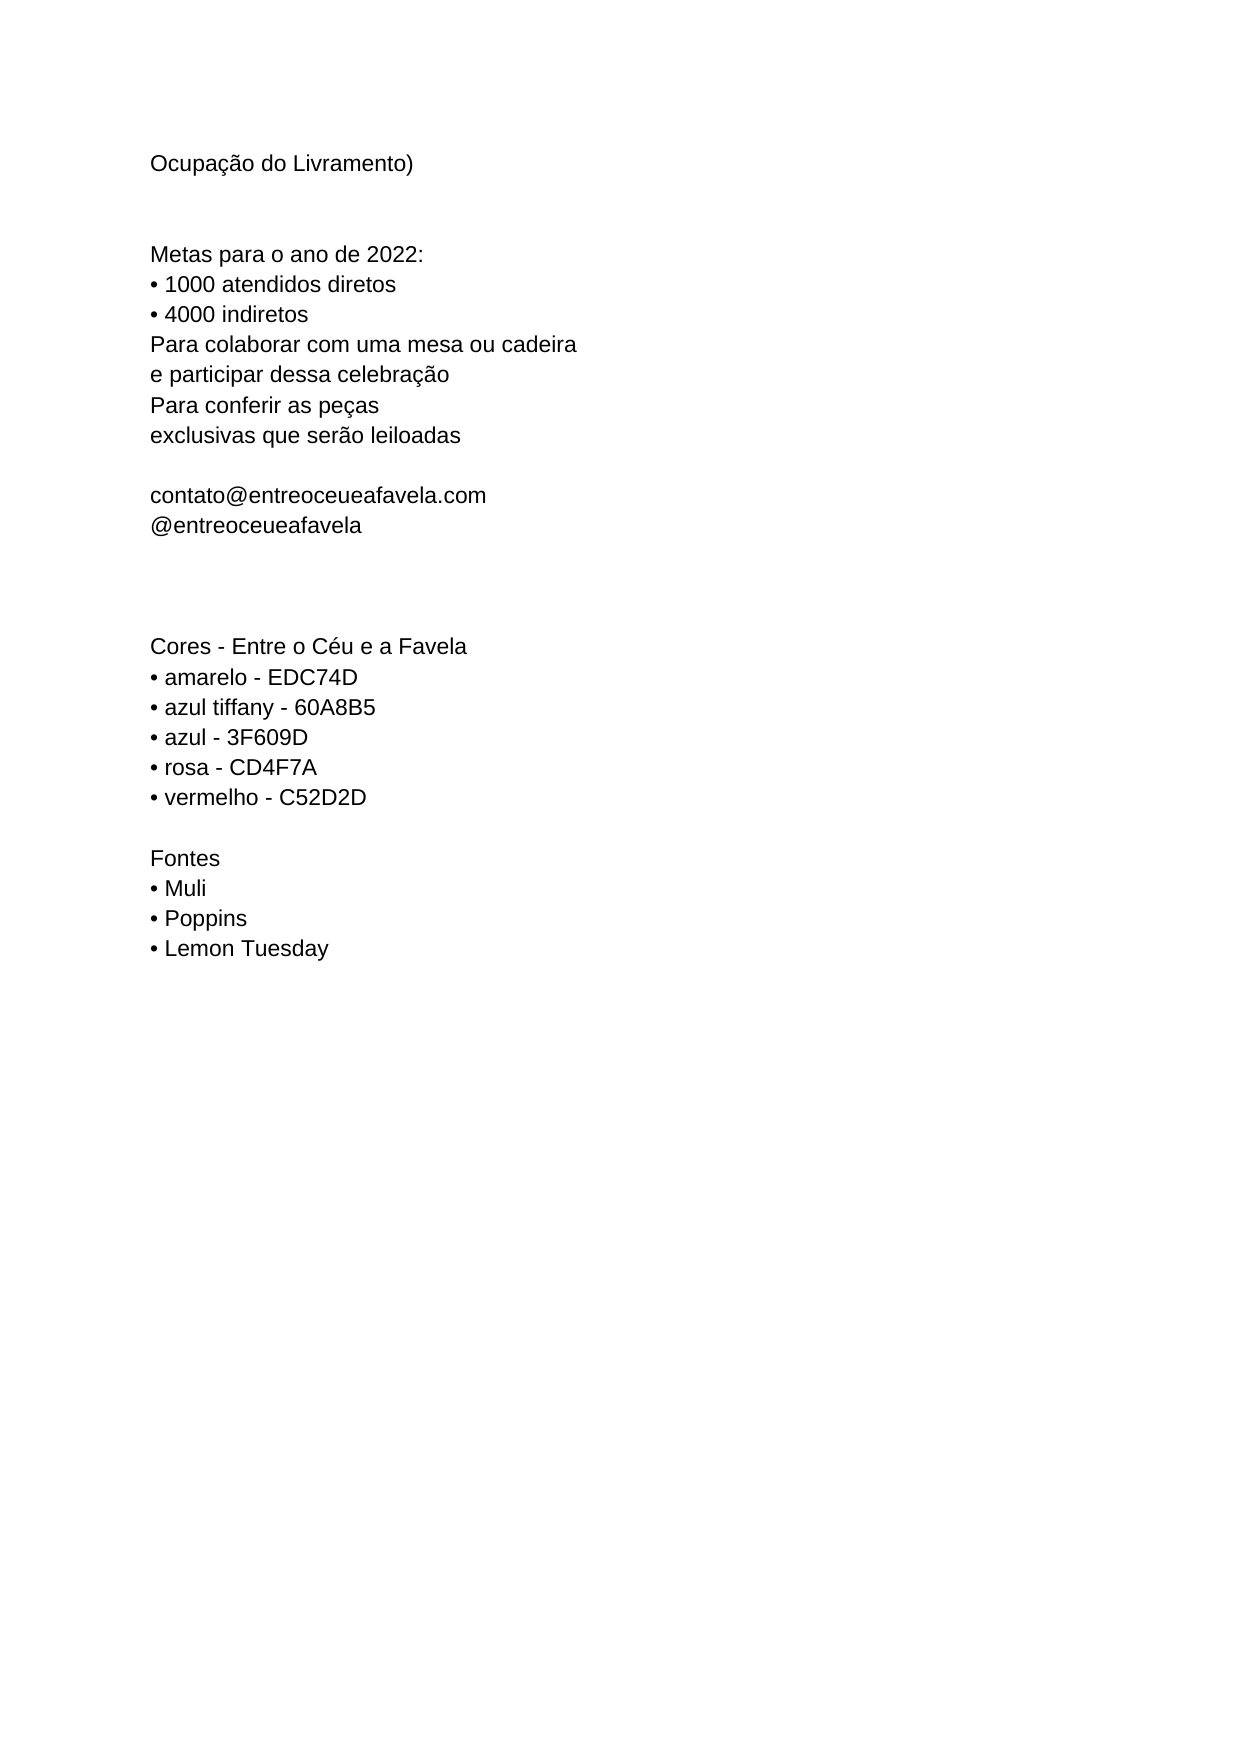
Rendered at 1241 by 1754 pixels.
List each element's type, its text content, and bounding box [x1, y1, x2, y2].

text exclusivas que serão leiloadas [150, 422, 1090, 448]
text Para conferir as peças [150, 392, 1090, 418]
text Ocupação do Livramento) [150, 150, 1090, 176]
text • rosa - CD4F7A [150, 754, 1090, 781]
text • azul tiffany - 60A8B5 [150, 694, 1090, 720]
text • vermelho - C52D2D [150, 784, 1090, 811]
text • 1000 atendidos diretos [150, 271, 1090, 297]
text Fontes [150, 845, 1090, 871]
text @entreoceueafavela [150, 512, 1090, 539]
text • amarelo - EDC74D [150, 663, 1090, 690]
text • Muli [150, 875, 1090, 901]
text e participar dessa celebração [150, 361, 1090, 388]
text • Lemon Tuesday [150, 935, 1090, 962]
text • azul - 3F609D [150, 724, 1090, 750]
text • 4000 indiretos [150, 301, 1090, 327]
text • Poppins [150, 905, 1090, 932]
text Cores - Entre o Céu e a Favela [150, 633, 1090, 660]
text Metas para o ano de 2022: [150, 241, 1090, 267]
text Para colaborar com uma mesa ou cadeira [150, 331, 1090, 358]
text contato@entreoceueafavela.com [150, 482, 1090, 509]
